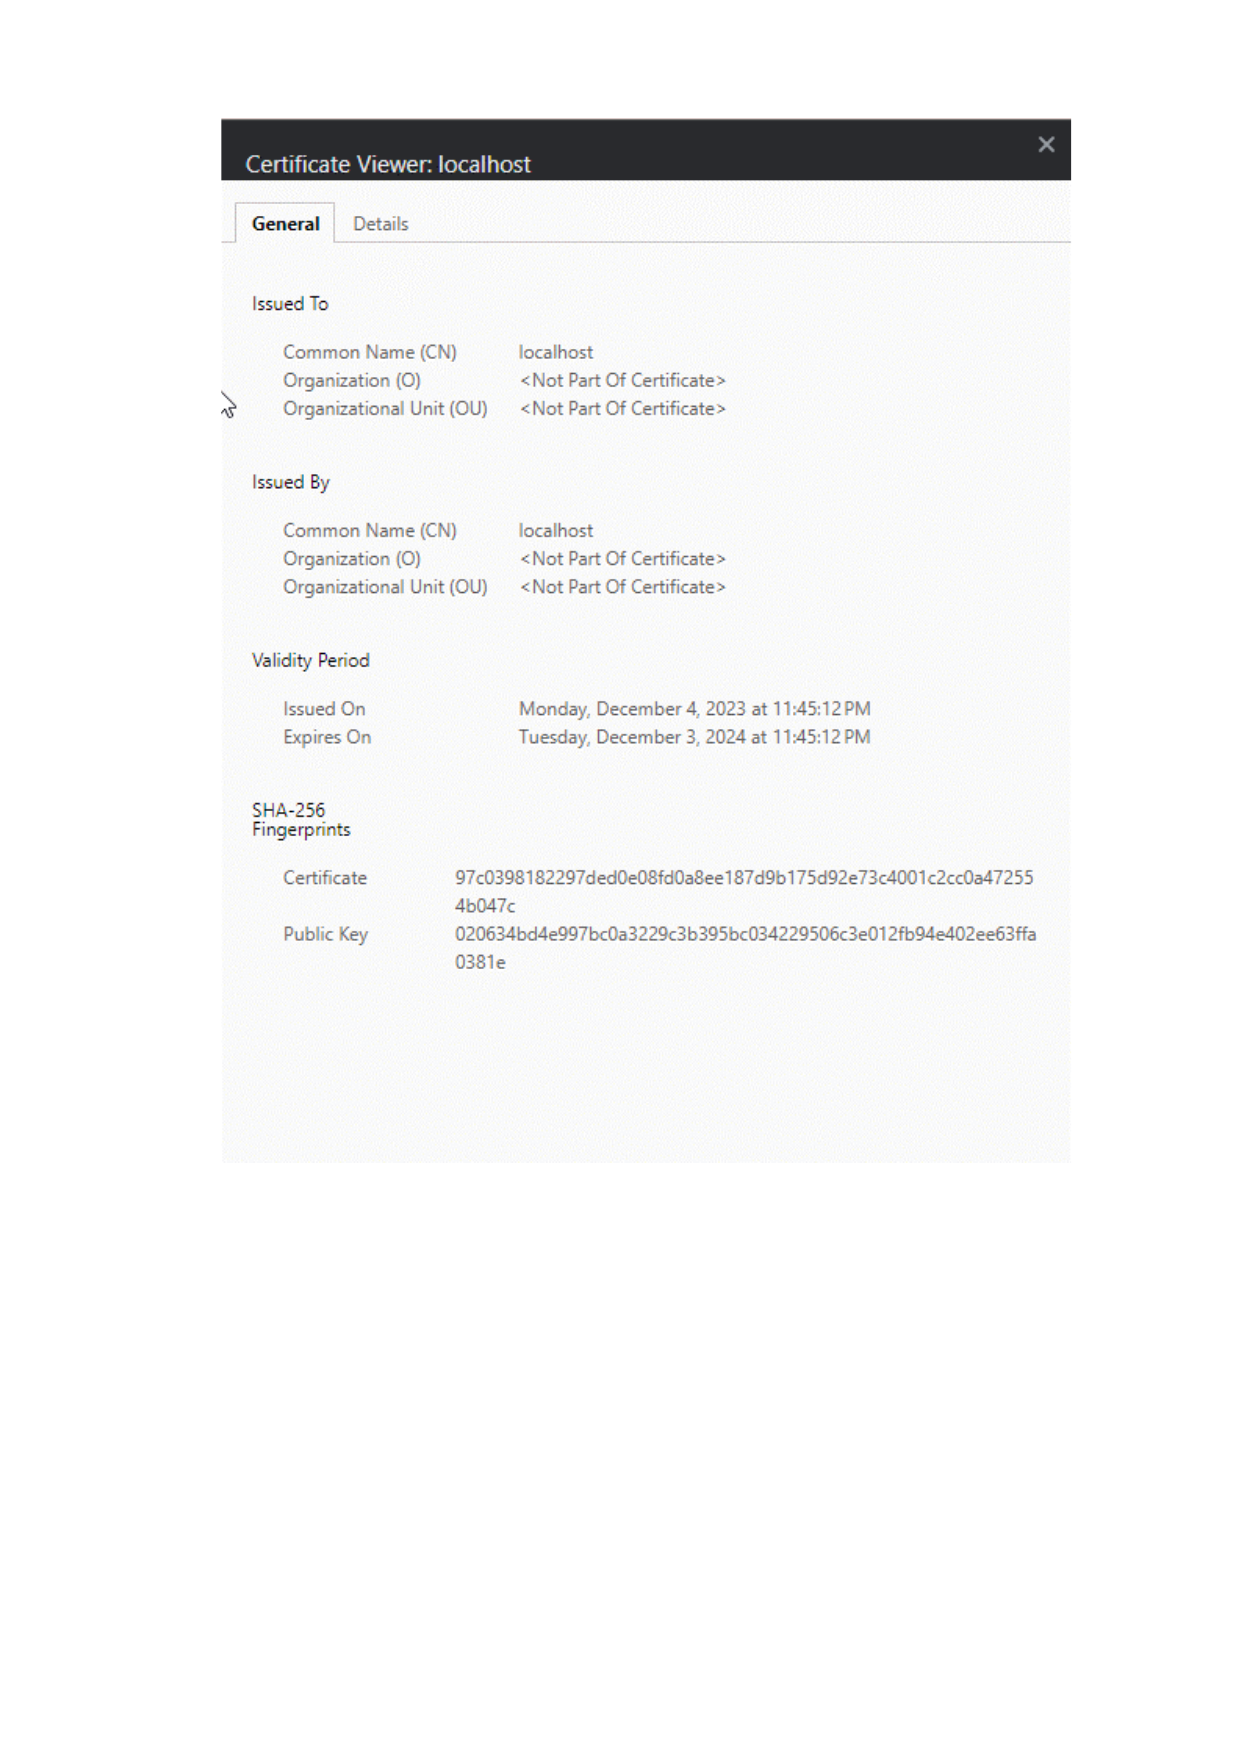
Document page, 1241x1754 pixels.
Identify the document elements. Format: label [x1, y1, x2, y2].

picture [221, 118, 1072, 1163]
